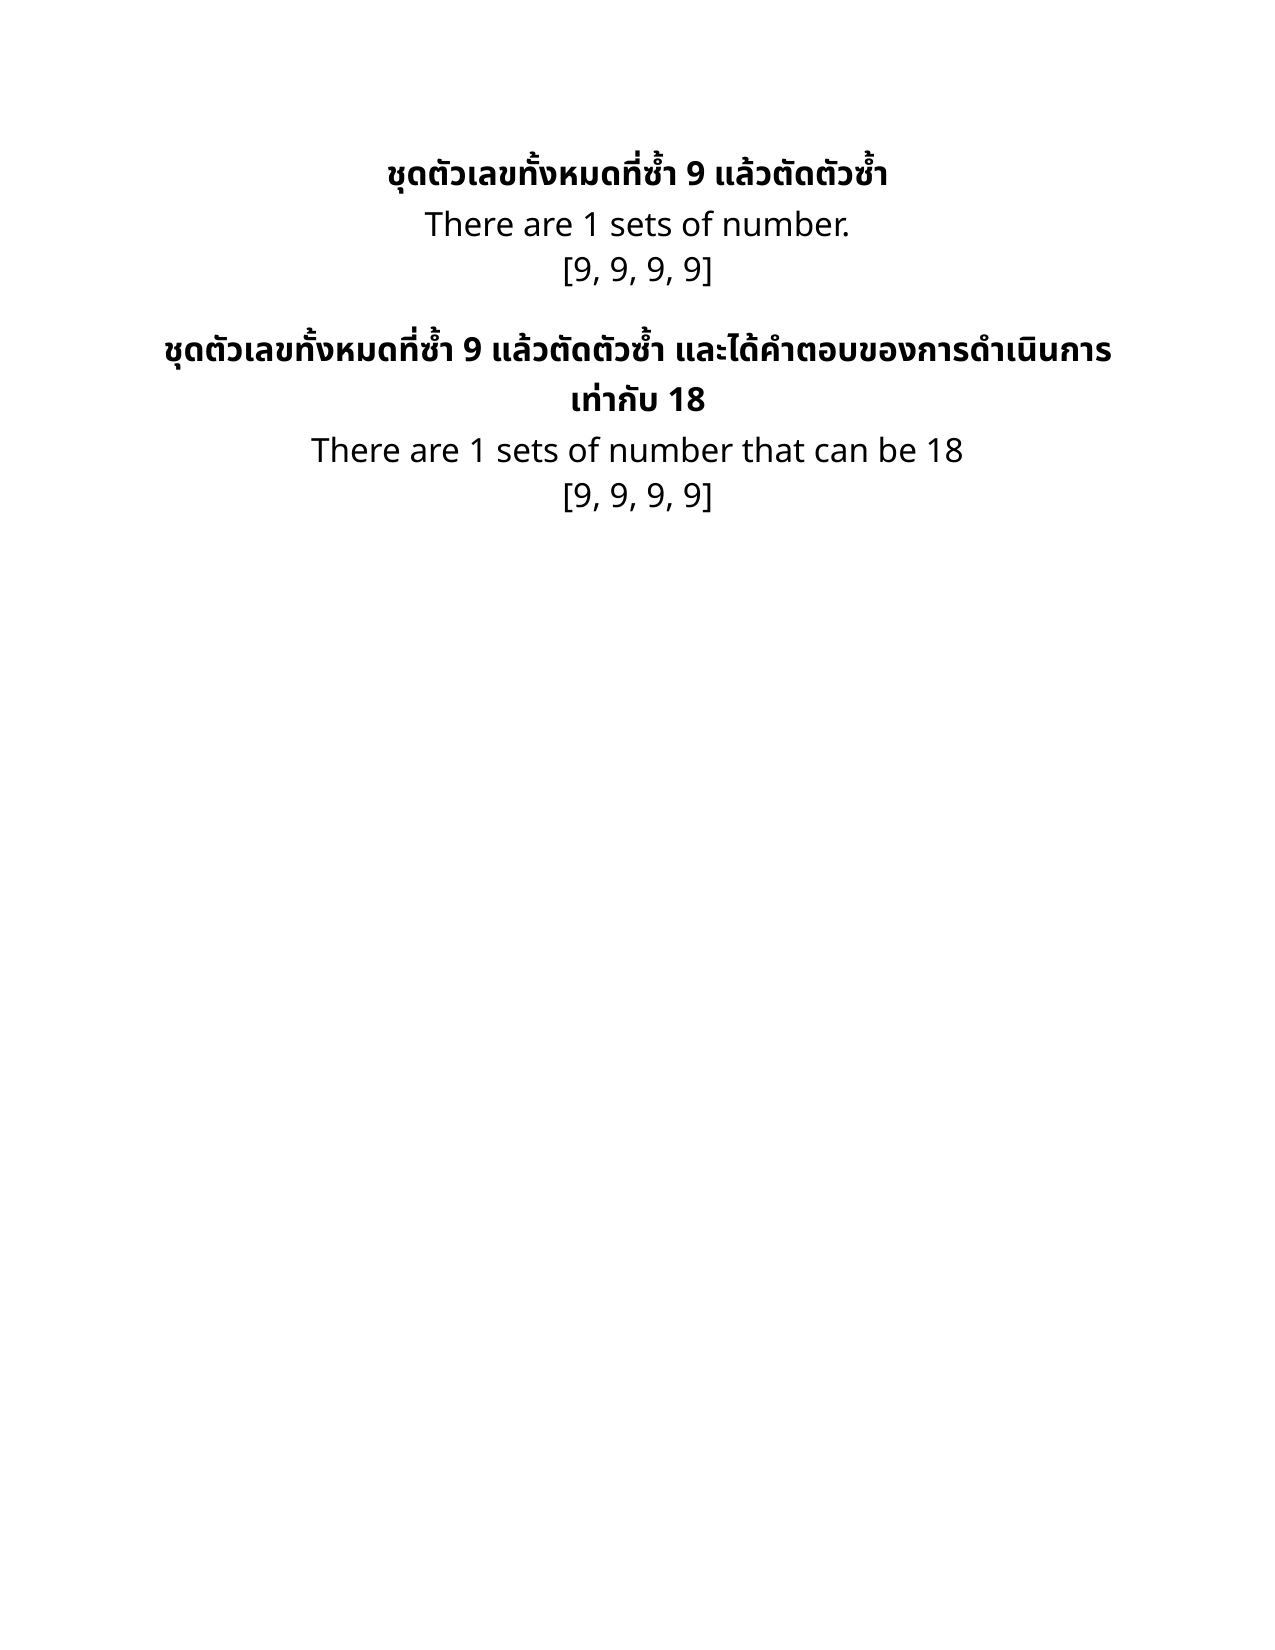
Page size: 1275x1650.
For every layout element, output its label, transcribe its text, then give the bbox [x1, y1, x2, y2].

text [9, 9, 9, 9] [150, 472, 1125, 518]
text ชุดตัวเลขทั้งหมดที่ซ้ำ 9 แล้วตัดตัวซ้ำ [150, 150, 1125, 201]
text There are 1 sets of number. [150, 201, 1125, 246]
text There are 1 sets of number that can be 18 [150, 427, 1125, 472]
text ชุดตัวเลขทั้งหมดที่ซ้ำ 9 แล้วตัดตัวซ้ำ และได้คำตอบของการดำเนินการ เท่ากับ 18 [150, 326, 1125, 427]
text [9, 9, 9, 9] [150, 246, 1125, 291]
